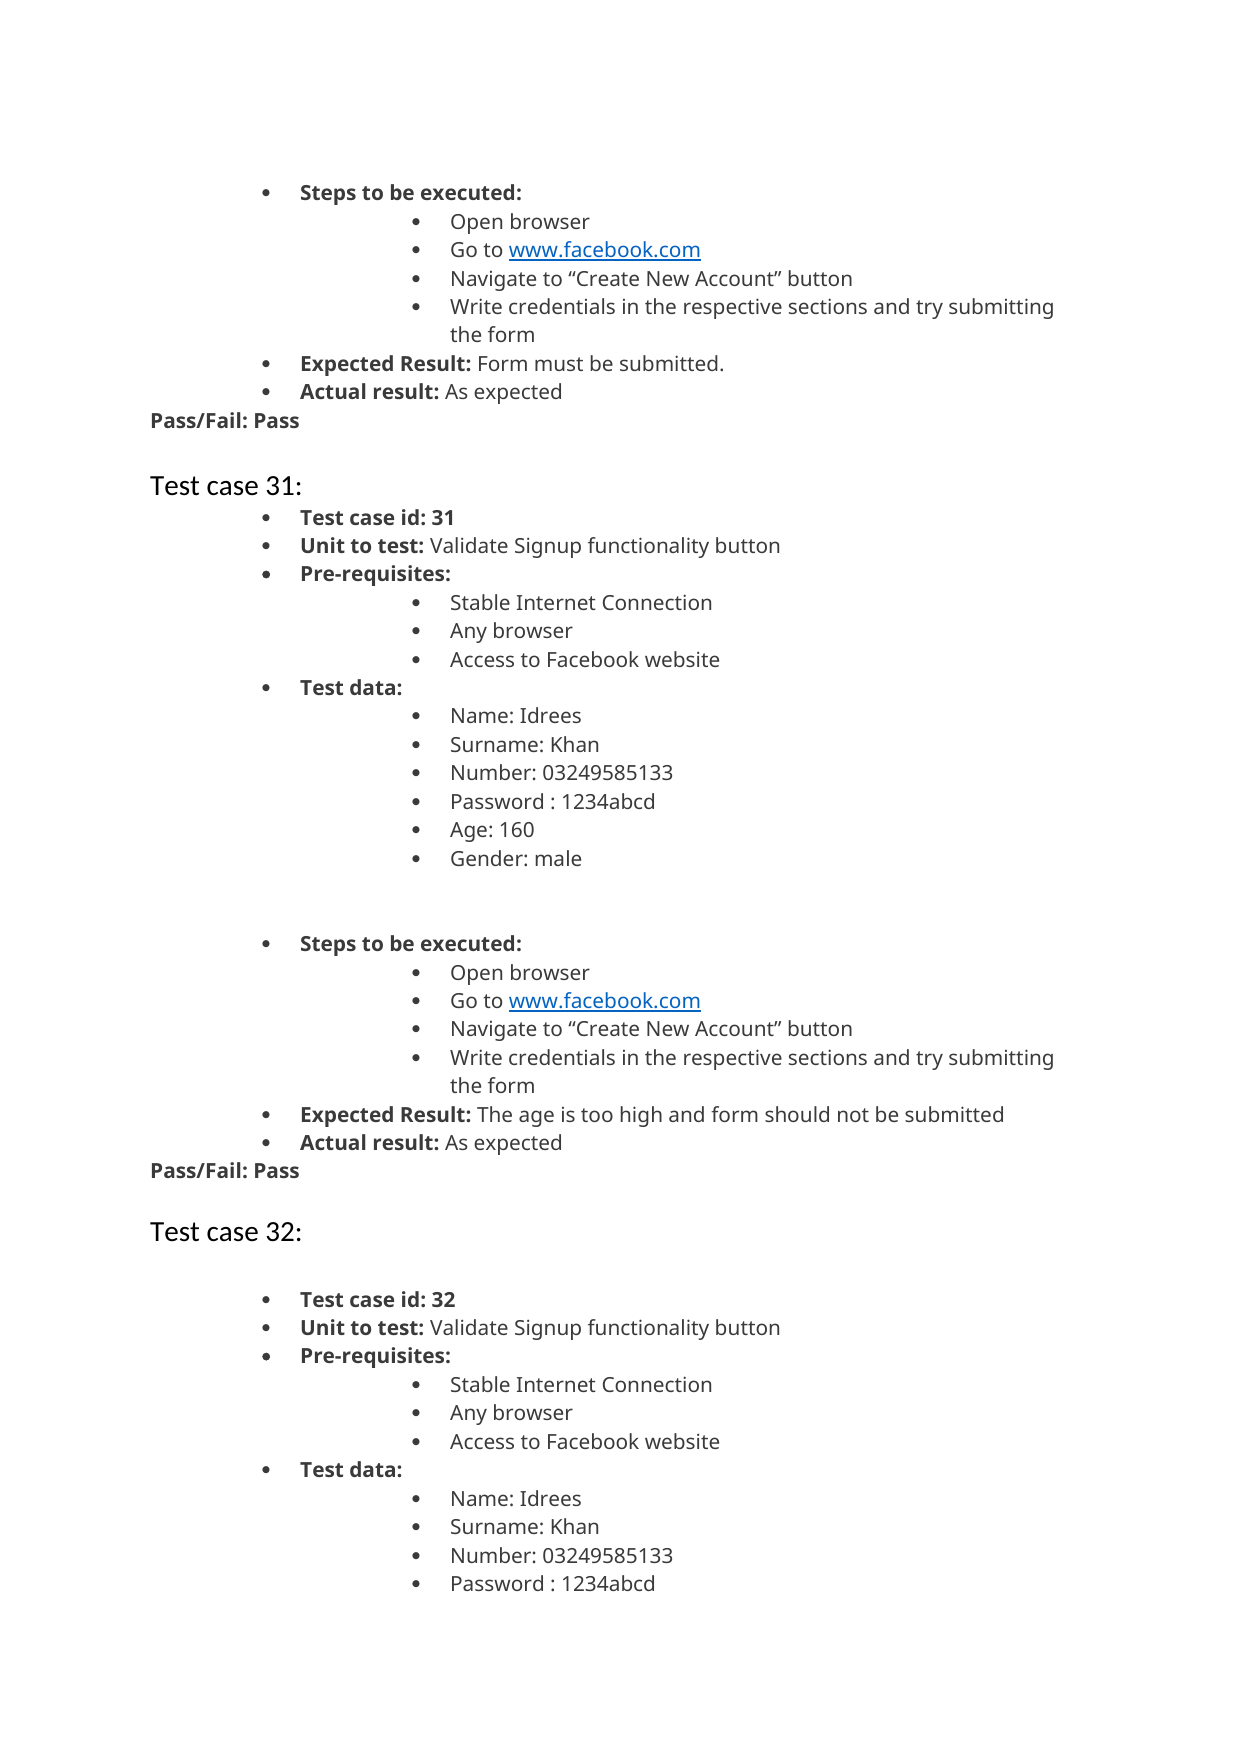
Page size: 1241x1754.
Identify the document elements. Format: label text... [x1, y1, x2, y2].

list Open browser [412, 207, 1090, 235]
list Expected Result: The age is too high and form should not be submitted [262, 1100, 1090, 1128]
list Stable Internet Connection [412, 588, 1090, 616]
list Expected Result: Form must be submitted. [262, 349, 1090, 377]
list Any browser [412, 1398, 1090, 1427]
list Unit to test: Validate Signup functionality button [262, 531, 1090, 559]
list Test case id: 31 [262, 503, 1090, 531]
text Pass/Fail: Pass [150, 1157, 1090, 1185]
list Steps to be executed: [262, 178, 1090, 207]
list Surname: Khan [412, 1512, 1090, 1541]
list Write credentials in the respective sections and try submitting the form [412, 1043, 1090, 1100]
list Navigate to “Create New Account” button [412, 1014, 1090, 1043]
list Navigate to “Create New Account” button [412, 264, 1090, 292]
list Open browser [412, 958, 1090, 986]
list Test data: [262, 673, 1090, 702]
list Name: Idrees [412, 1484, 1090, 1512]
list Pre-requisites: [262, 559, 1090, 588]
text Test case 32: [150, 1213, 1090, 1249]
text Pass/Fail: Pass [150, 406, 1090, 434]
list Any browser [412, 616, 1090, 645]
list Write credentials in the respective sections and try submitting the form [412, 292, 1090, 349]
list Access to Facebook website [412, 1427, 1090, 1455]
list Go to www.facebook.com [412, 986, 1090, 1014]
list Stable Internet Connection [412, 1370, 1090, 1398]
list Test data: [262, 1455, 1090, 1484]
list Age: 160 [412, 815, 1090, 844]
list Number: 03249585133 [412, 758, 1090, 787]
text Test case 31: [150, 467, 1090, 503]
list Number: 03249585133 [412, 1541, 1090, 1569]
list Unit to test: Validate Signup functionality button [262, 1313, 1090, 1342]
list Steps to be executed: [262, 929, 1090, 958]
list Actual result: As expected [262, 1128, 1090, 1157]
list Surname: Khan [412, 730, 1090, 758]
list Password : 1234abcd [412, 1569, 1090, 1598]
list Name: Idrees [412, 702, 1090, 730]
list Password : 1234abcd [412, 787, 1090, 815]
list Gender: male [412, 844, 1090, 872]
list Test case id: 32 [262, 1285, 1090, 1313]
list Pre-requisites: [262, 1342, 1090, 1370]
list Go to www.facebook.com [412, 235, 1090, 264]
list Access to Facebook website [412, 645, 1090, 673]
list Actual result: As expected [262, 377, 1090, 406]
